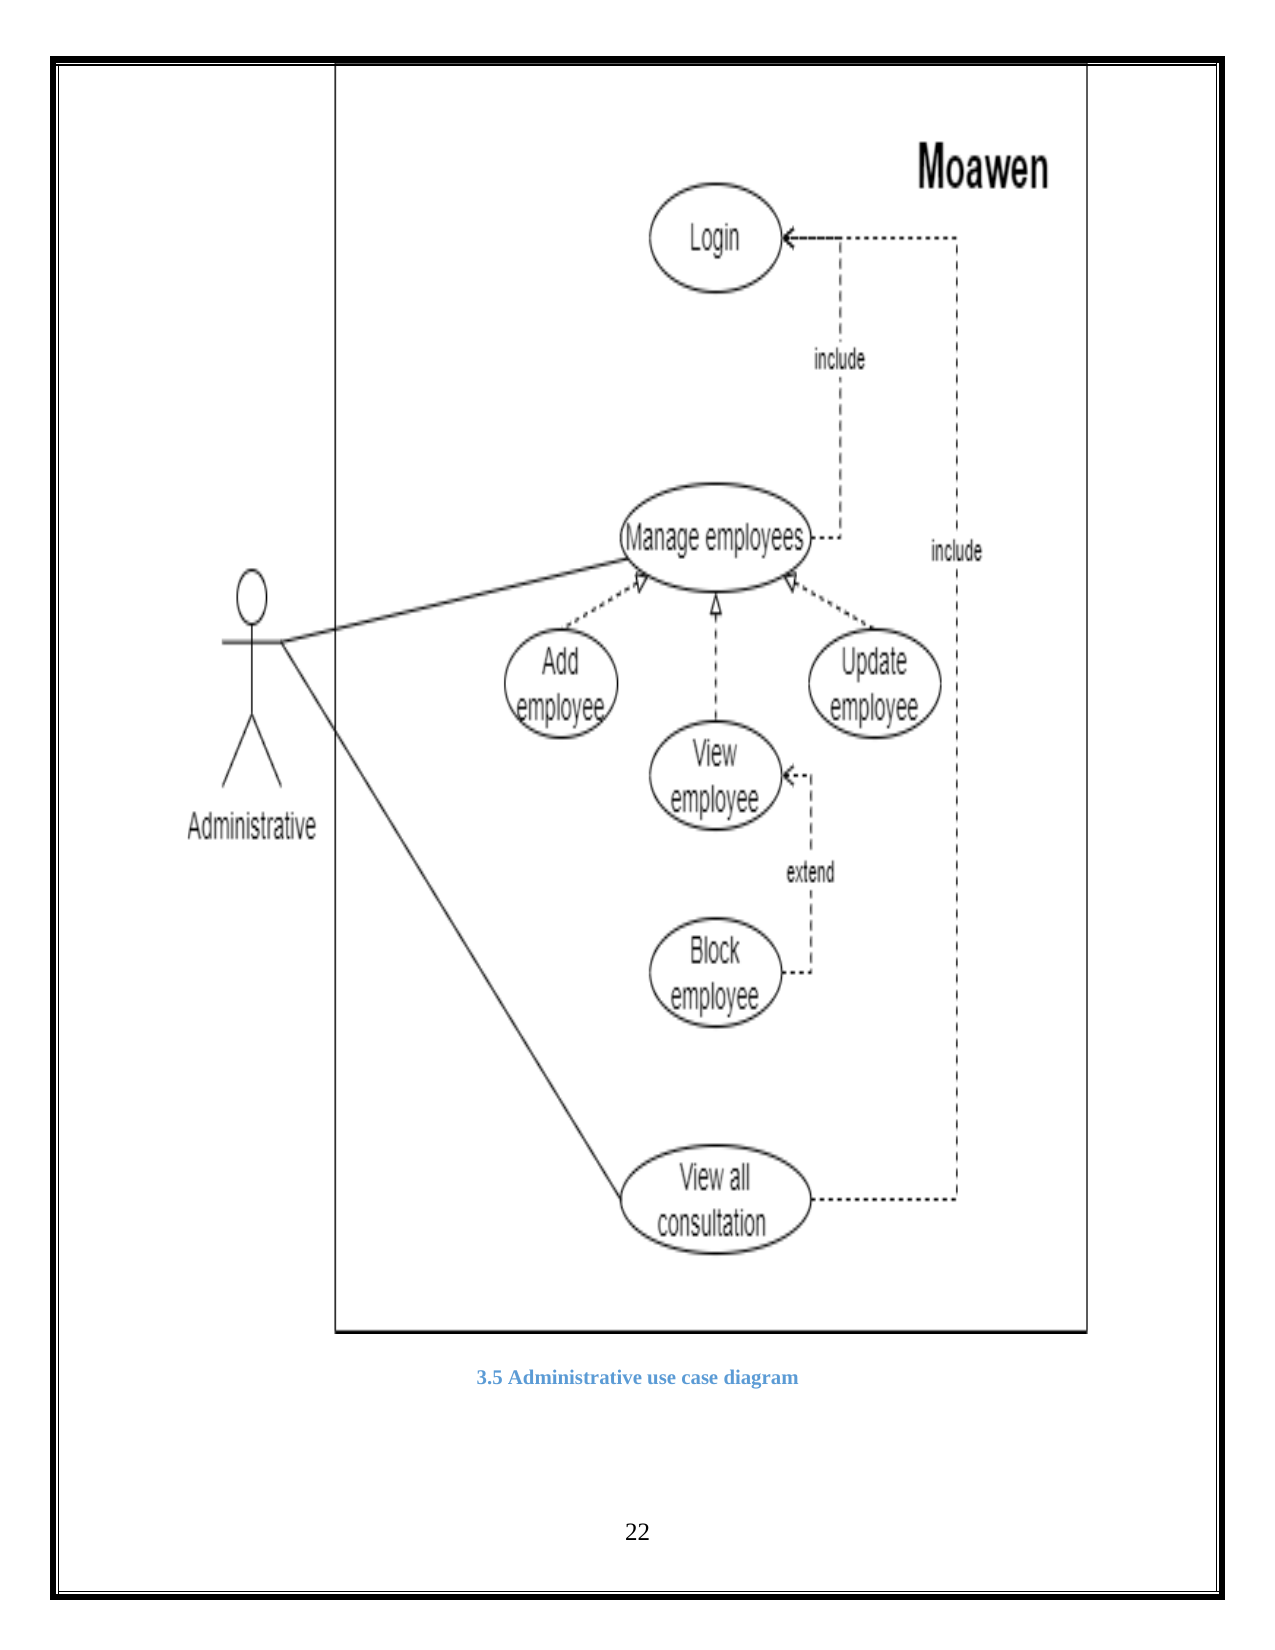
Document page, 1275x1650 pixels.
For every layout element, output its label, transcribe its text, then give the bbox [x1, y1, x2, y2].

picture [187, 66, 1088, 1334]
text 3.5 Administrative use case diagram [187, 1365, 1087, 1389]
